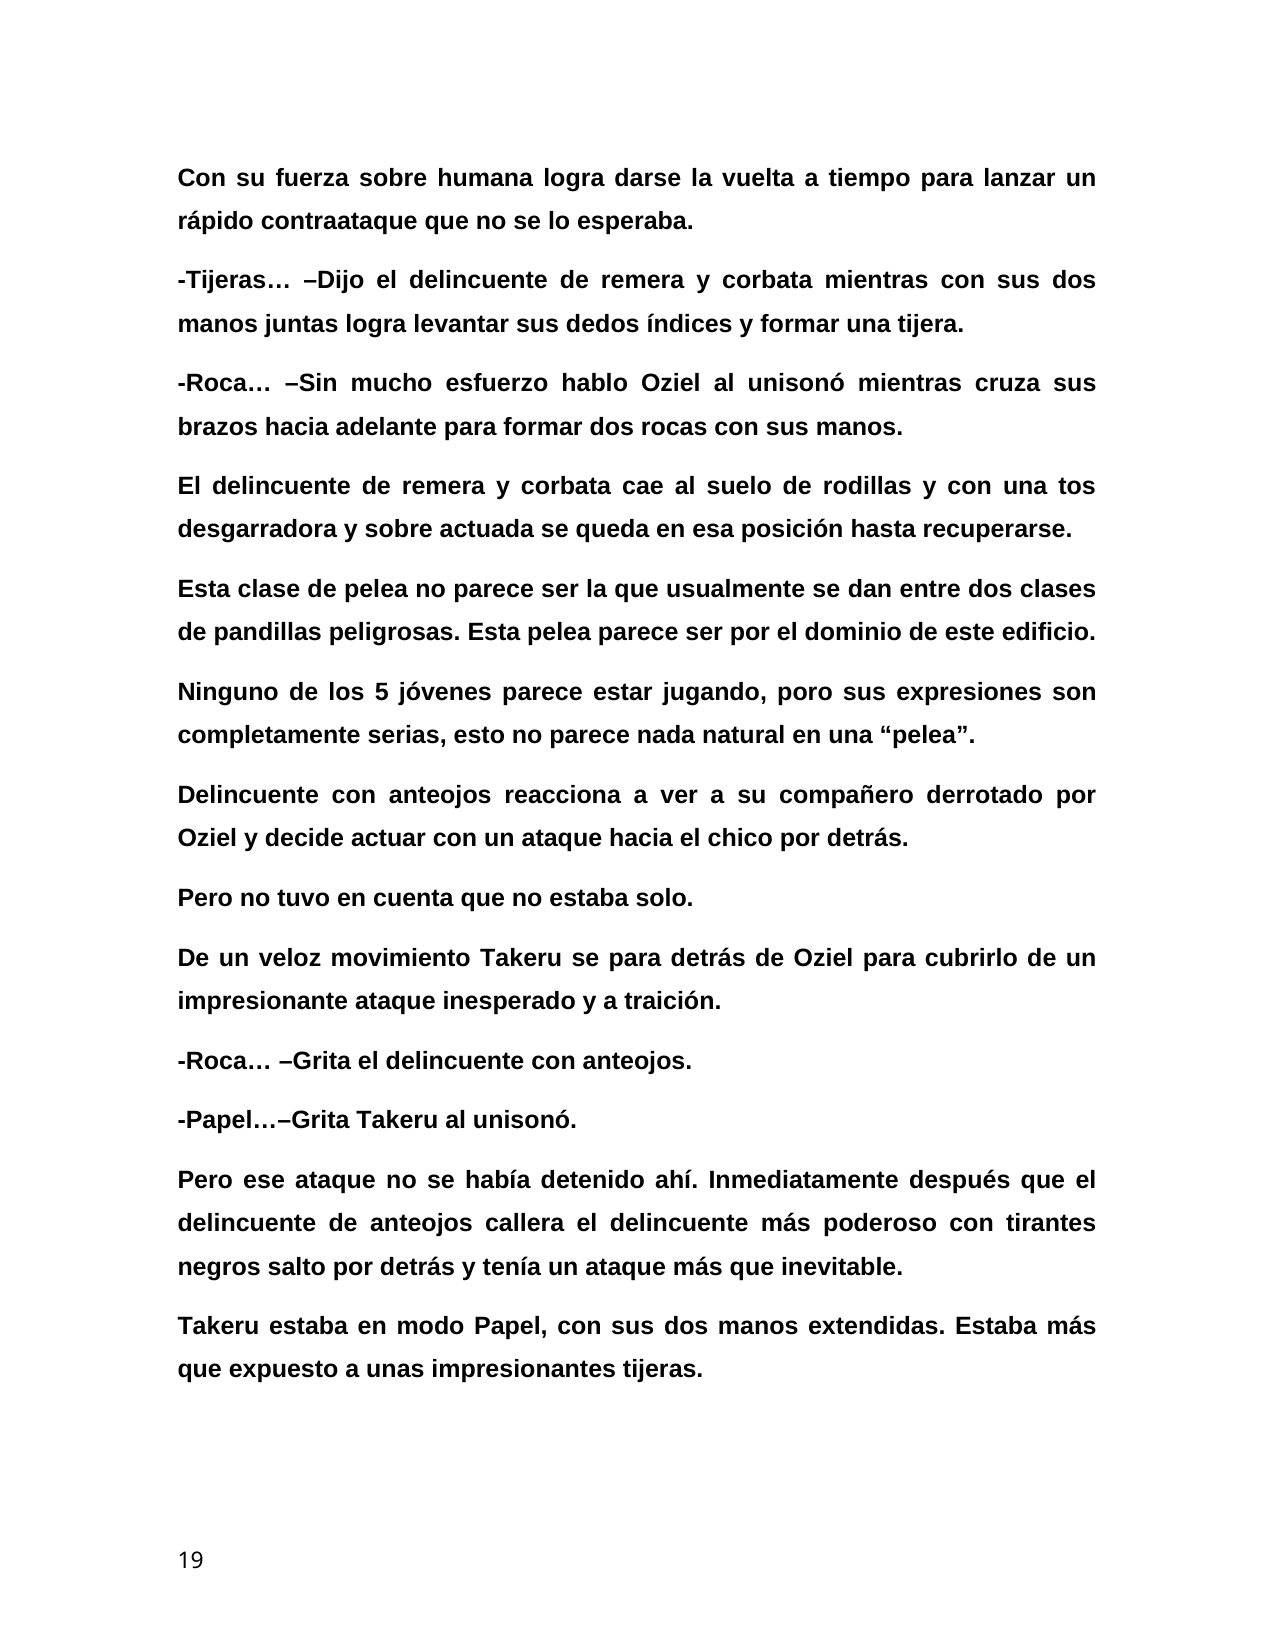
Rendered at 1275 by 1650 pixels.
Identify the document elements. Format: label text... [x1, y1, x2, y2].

text De un veloz movimiento Takeru se para detrás de Oziel para cubrirlo de un impresionante ataque inesperado y a traición. [177, 943, 1098, 1014]
text -Roca… –Sin mucho esfuerzo hablo Oziel al unisonó mientras cruza sus brazos hacia adelante para formar dos rocas con sus manos. [177, 368, 1098, 440]
text El delincuente de remera y corbata cae al suelo de rodillas y con una tos desgarradora y sobre actuada se queda en esa posición hasta recuperarse. [177, 471, 1098, 543]
text Ninguno de los 5 jóvenes parece estar jugando, poro sus expresiones son completamente serias, esto no parece nada natural en una “pelea”. [177, 677, 1098, 749]
text Pero no tuvo en cuenta que no estaba solo. [177, 883, 1098, 912]
text Con su fuerza sobre humana logra darse la vuelta a tiempo para lanzar un rápido contraataque que no se lo esperaba. [177, 162, 1098, 234]
text -Tijeras… –Dijo el delincuente de remera y corbata mientras con sus dos manos juntas logra levantar sus dedos índices y formar una tijera. [177, 265, 1098, 337]
text Pero ese ataque no se había detenido ahí. Inmediatamente después que el delincuente de anteojos callera el delincuente más poderoso con tirantes negros salto por detrás y tenía un ataque más que inevitable. [177, 1165, 1098, 1280]
text Esta clase de pelea no parece ser la que usualmente se dan entre dos clases de pandillas peligrosas. Esta pelea parece ser por el dominio de este edificio. [177, 574, 1098, 646]
text Takeru estaba en modo Papel, con sus dos manos extendidas. Estaba más que expuesto a unas impresionantes tijeras. [177, 1311, 1098, 1383]
text -Roca… –Grita el delincuente con anteojos. [177, 1046, 1098, 1074]
text Delincuente con anteojos reacciona a ver a su compañero derrotado por Oziel y decide actuar con un ataque hacia el chico por detrás. [177, 780, 1098, 852]
text -Papel…–Grita Takeru al unisonó. [177, 1105, 1098, 1134]
